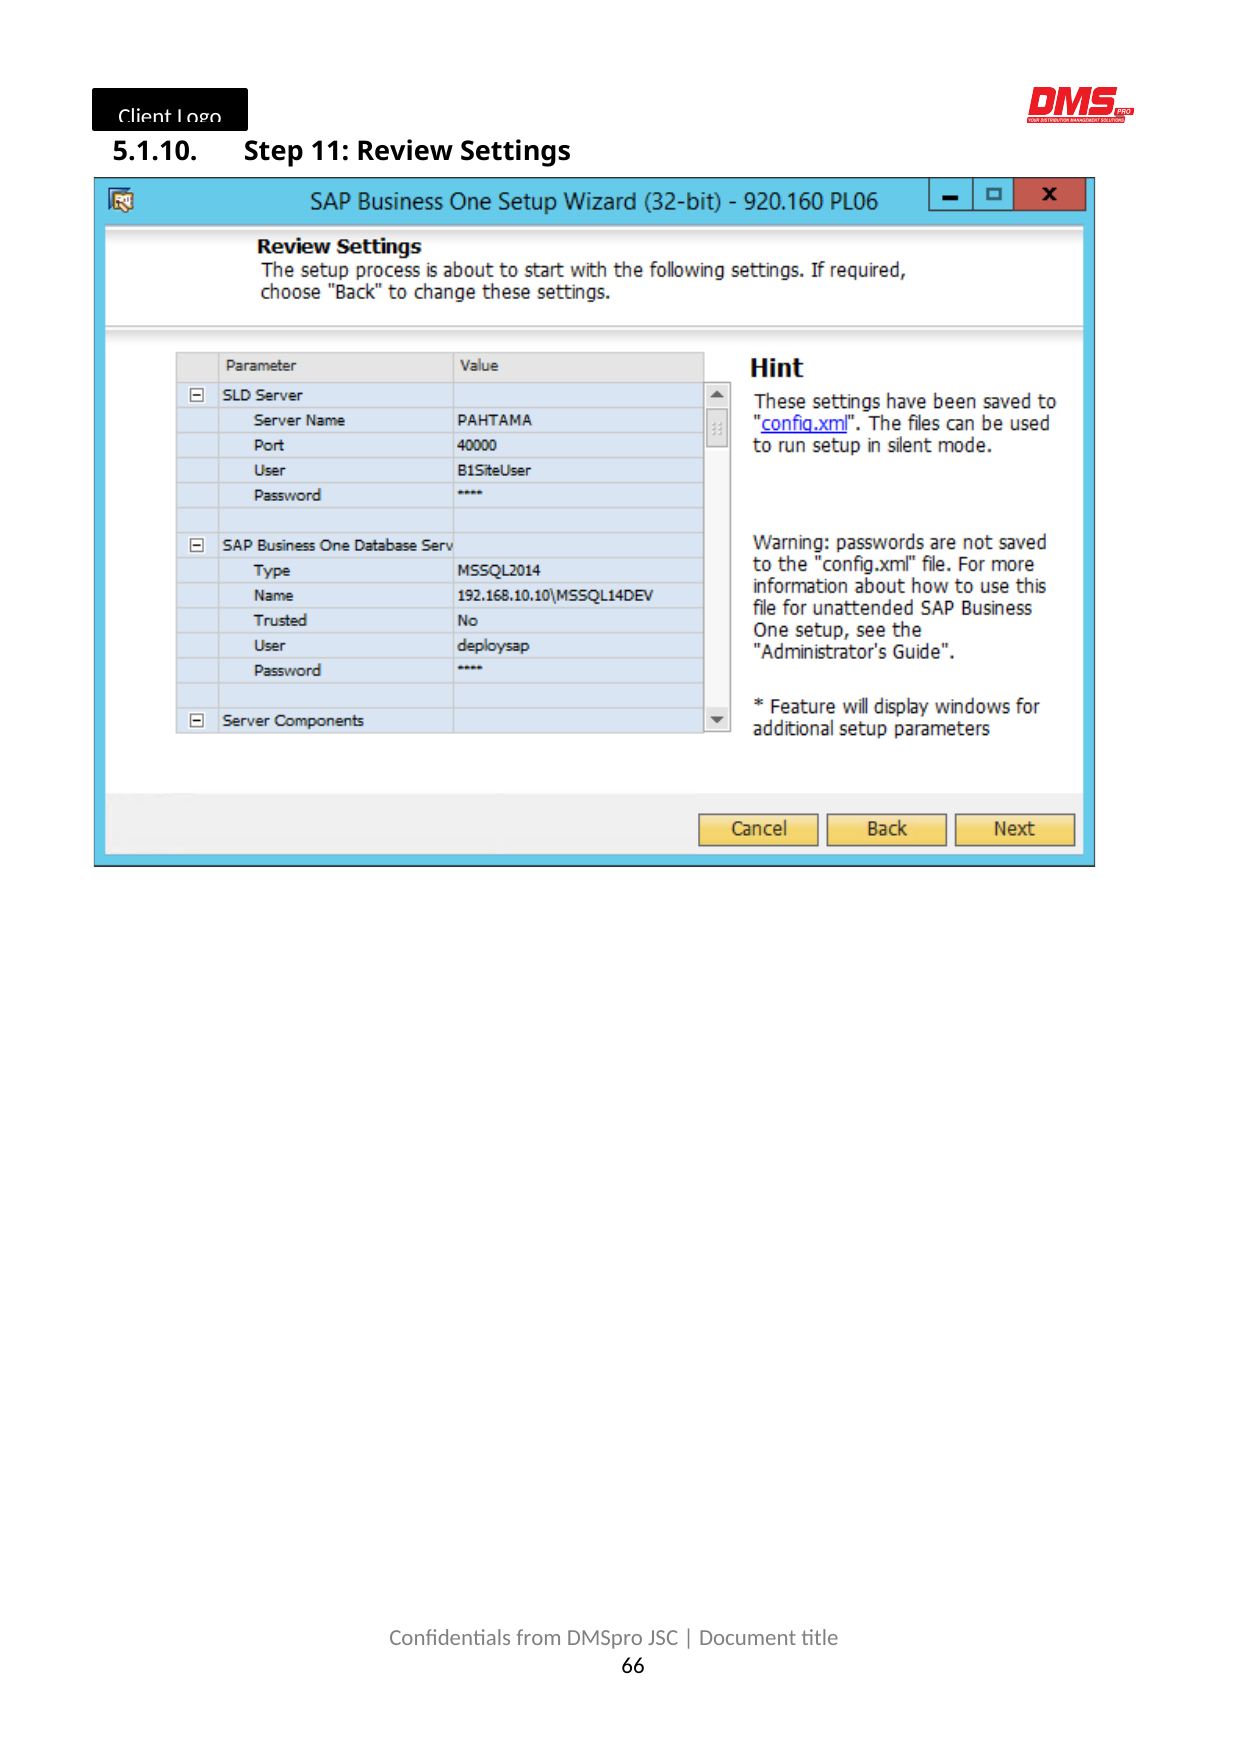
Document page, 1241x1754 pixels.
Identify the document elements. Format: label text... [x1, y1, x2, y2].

subtitle Step 11: Review Settings [112, 131, 1134, 168]
picture [1027, 87, 1135, 123]
picture [93, 177, 1096, 867]
